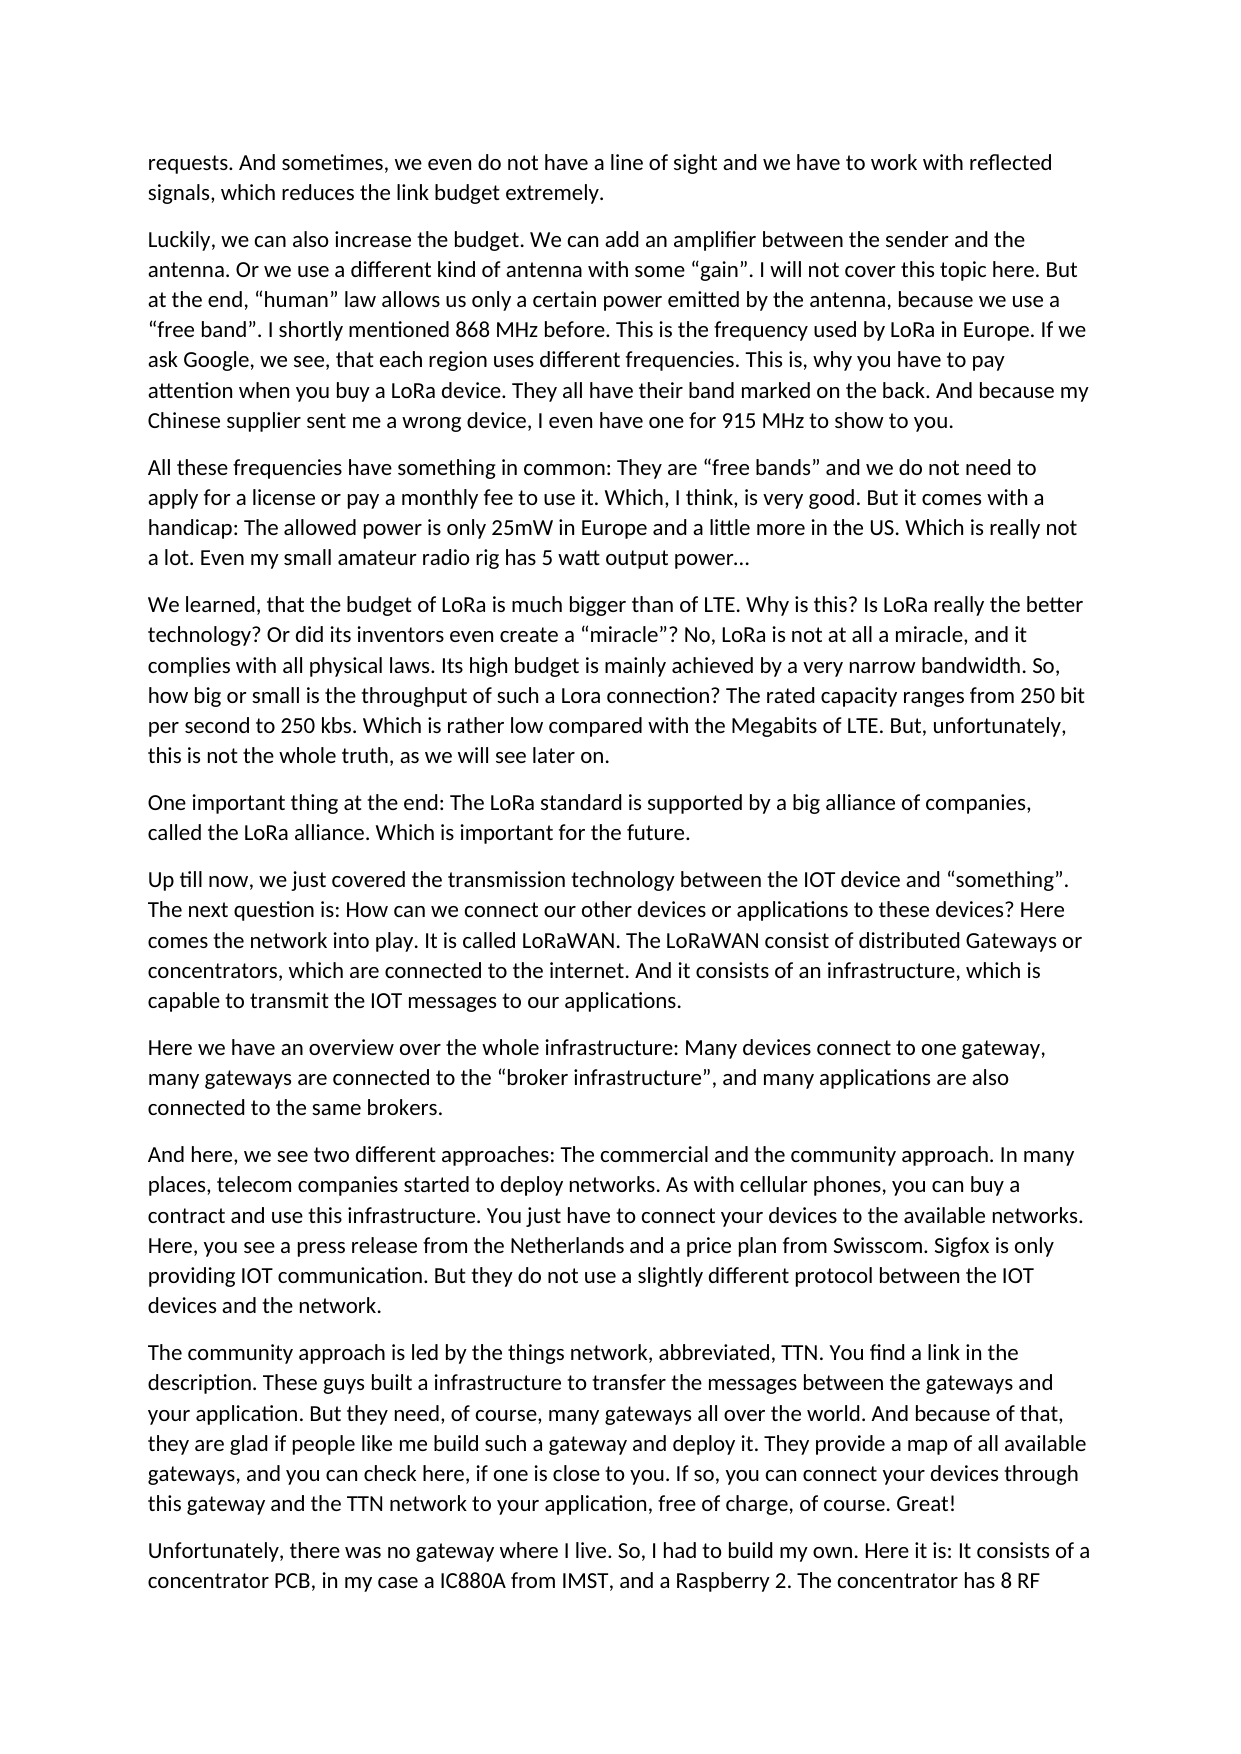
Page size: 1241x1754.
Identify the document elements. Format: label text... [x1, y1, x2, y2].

text Here we have an overview over the whole infrastructure: Many devices connect to one gateway, many gateways are connected to the “broker infrastructure”, and many applications are also connected to the same brokers. [148, 1033, 1093, 1121]
text Up till now, we just covered the transmission technology between the IOT device and “something”. The next question is: How can we connect our other devices or applications to these devices? Here comes the network into play. It is called LoRaWAN. The LoRaWAN consist of distributed Gateways or concentrators, which are connected to the internet. And it consists of an infrastructure, which is capable to transmit the IOT messages to our applications. [148, 865, 1093, 1014]
text And here, we see two different approaches: The commercial and the community approach. In many places, telecom companies started to deploy networks. As with cellular phones, you can buy a contract and use this infrastructure. You just have to connect your devices to the available networks. Here, you see a press release from the Netherlands and a price plan from Swisscom. Sigfox is only providing IOT communication. But they do not use a slightly different protocol between the IOT devices and the network. [148, 1140, 1093, 1319]
text The community approach is led by the things network, abbreviated, TTN. You find a link in the description. These guys built a infrastructure to transfer the messages between the gateways and your application. But they need, of course, many gateways all over the world. And because of that, they are glad if people like me build such a gateway and deploy it. They provide a map of all available gateways, and you can check here, if one is close to you. If so, you can connect your devices through this gateway and the TTN network to your application, free of charge, of course. Great! [148, 1338, 1093, 1517]
text We learned, that the budget of LoRa is much bigger than of LTE. Why is this? Is LoRa really the better technology? Or did its inventors even create a “miracle”? No, LoRa is not at all a miracle, and it complies with all physical laws. Its high budget is mainly achieved by a very narrow bandwidth. So, how big or small is the throughput of such a Lora connection? The rated capacity ranges from 250 bit per second to 250 kbs. Which is rather low compared with the Megabits of LTE. But, unfortunately, this is not the whole truth, as we will see later on. [148, 590, 1093, 769]
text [148, 148, 1093, 206]
text One important thing at the end: The LoRa standard is supported by a big alliance of companies, called the LoRa alliance. Which is important for the future. [148, 788, 1093, 846]
text Luckily, we can also increase the budget. We can add an amplifier between the sender and the antenna. Or we use a different kind of antenna with some “gain”. I will not cover this topic here. But at the end, “human” law allows us only a certain power emitted by the antenna, because we use a “free band”. I shortly mentioned 868 MHz before. This is the frequency used by LoRa in Europe. If we ask Google, we see, that each region uses different frequencies. This is, why you have to pay attention when you buy a LoRa device. They all have their band marked on the back. And because my Chinese supplier sent me a wrong device, I even have one for 915 MHz to show to you. [148, 225, 1093, 434]
text All these frequencies have something in common: They are “free bands” and we do not need to apply for a license or pay a monthly fee to use it. Which, I think, is very good. But it comes with a handicap: The allowed power is only 25mW in Europe and a little more in the US. Which is really not a lot. Even my small amateur radio rig has 5 watt output power… [148, 453, 1093, 571]
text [148, 1536, 1093, 1594]
